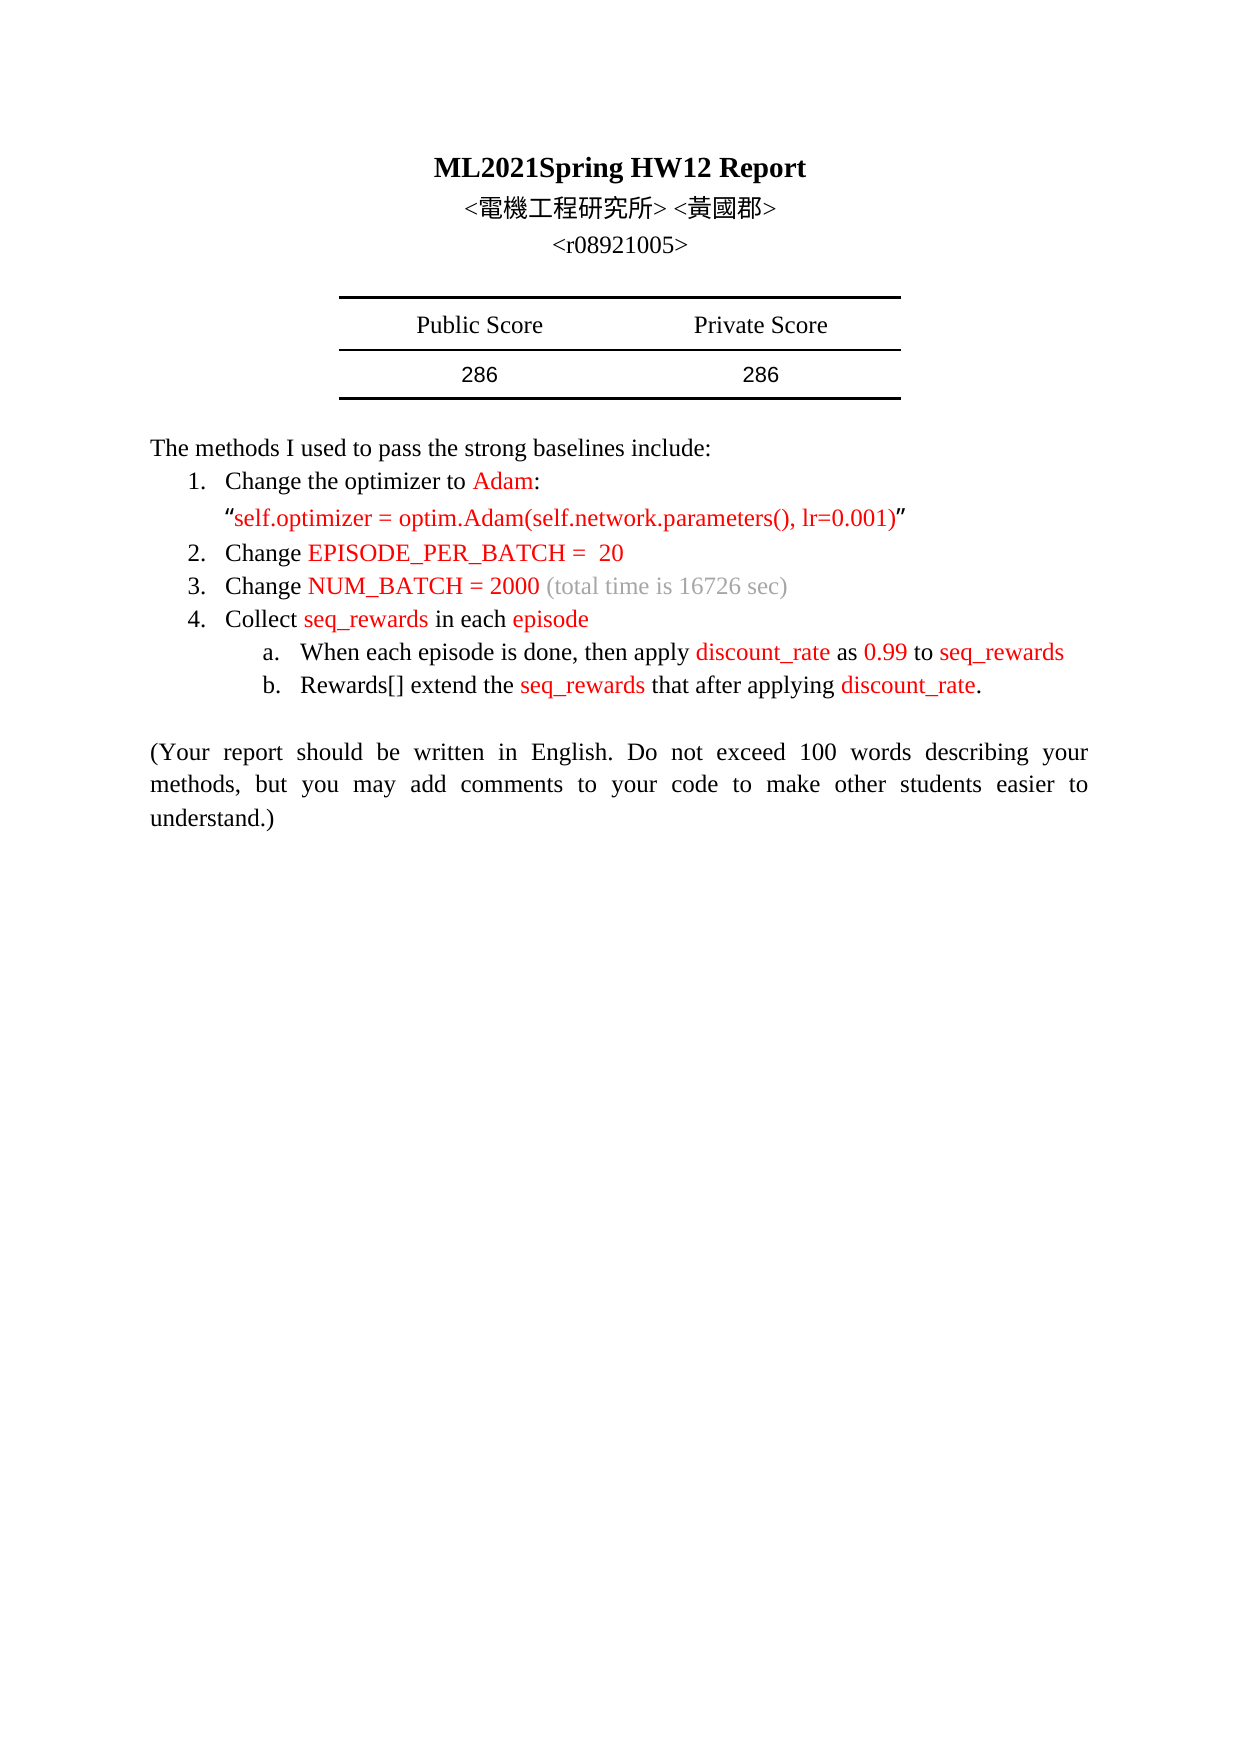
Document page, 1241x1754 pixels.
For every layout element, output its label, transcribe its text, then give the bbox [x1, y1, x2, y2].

list When each episode is done, then apply discount_rate as 0.99 to seq_rewards [262, 637, 1090, 666]
list Change NUM_BATCH = 2000 (total time is 16726 sec) [187, 571, 1090, 600]
text <r08921005> [150, 230, 1090, 259]
table_cell 286 [620, 351, 901, 397]
table_header Public Score [339, 299, 620, 349]
text ML2021Spring HW12 Report [150, 150, 1090, 183]
list Collect seq_rewards in each episode [187, 604, 1090, 633]
text (Your report should be written in English. Do not exceed 100 words describing your methods, but you may add comments to your code to make other students easier to understand.) [150, 737, 1090, 831]
table_header Private Score [620, 299, 901, 349]
text <電機工程研究所> <黃國郡> [150, 188, 1090, 225]
text The methods I used to pass the strong baselines include: [150, 433, 1090, 462]
list Change EPISODE_PER_BATCH = 20 [187, 538, 1090, 567]
text “self.optimizer = optim.Adam(self.network.parameters(), lr=0.001)” [225, 499, 1090, 533]
table_cell 286 [339, 351, 620, 397]
list Change the optimizer to Adam: [187, 466, 1090, 495]
list Rewards[] extend the seq_rewards that after applying discount_rate. [262, 671, 1090, 699]
